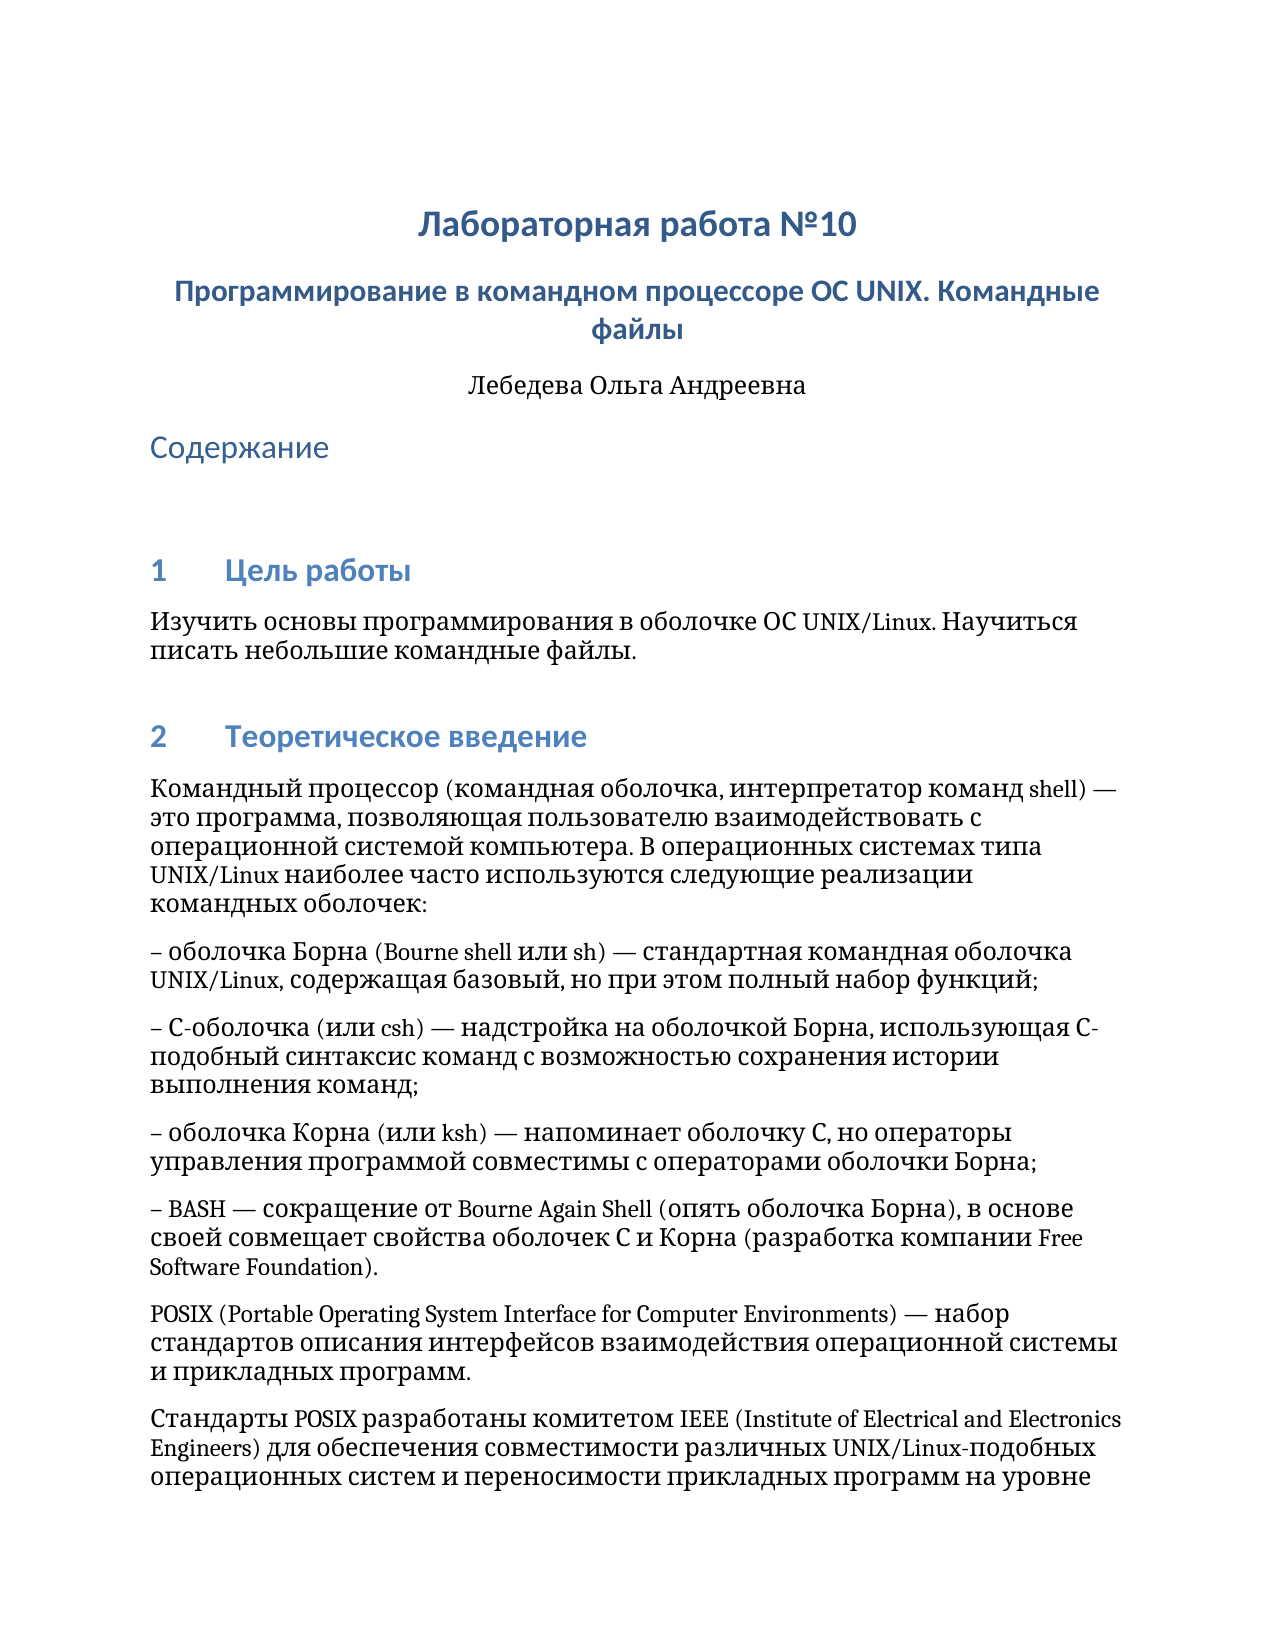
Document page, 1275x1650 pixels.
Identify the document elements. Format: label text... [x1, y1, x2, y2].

subtitle Программирование в командном процессоре ОС UNIX. Командные файлы [150, 271, 1125, 347]
text – оболочка Корна (или ksh) — напоминает оболочку С, но операторы управления программой совместимы с операторами оболочки Борна; [150, 1119, 1125, 1176]
text – С-оболочка (или csh) — надстройка на оболочкой Борна, использующая С-подобный синтаксис команд с возможностью сохранения истории выполнения команд; [150, 1014, 1125, 1100]
text Командный процессор (командная оболочка, интерпретатор команд shell) — это программа, позволяющая пользователю взаимодействовать с операционной системой компьютера. В операционных системах типа UNIX/Linux наиболее часто используются следующие реализации командных оболочек: [150, 775, 1125, 919]
title Лабораторная работа №10 [150, 200, 1125, 246]
text – BASH — сокращение от Bourne Again Shell (опять оболочка Борна), в основе своей совмещает свойства оболочек С и Корна (разработка компании Free Software Foundation). [150, 1195, 1125, 1281]
text Изучить основы программирования в оболочке ОС UNIX/Linux. Научиться писать небольшие командные файлы. [150, 608, 1125, 666]
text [150, 1405, 1125, 1491]
text Лебедева Ольга Андреевна [150, 372, 1125, 401]
subtitle 2 Теоретическое введение [150, 716, 1125, 756]
text – оболочка Борна (Bourne shell или sh) — стандартная командная оболочка UNIX/Linux, содержащая базовый, но при этом полный набор функций; [150, 937, 1125, 995]
subtitle 1 Цель работы [150, 548, 1125, 589]
text POSIX (Portable Operating System Interface for Computer Environments) — набор стандартов описания интерфейсов взаимодействия операционной системы и прикладных программ. [150, 1300, 1125, 1386]
